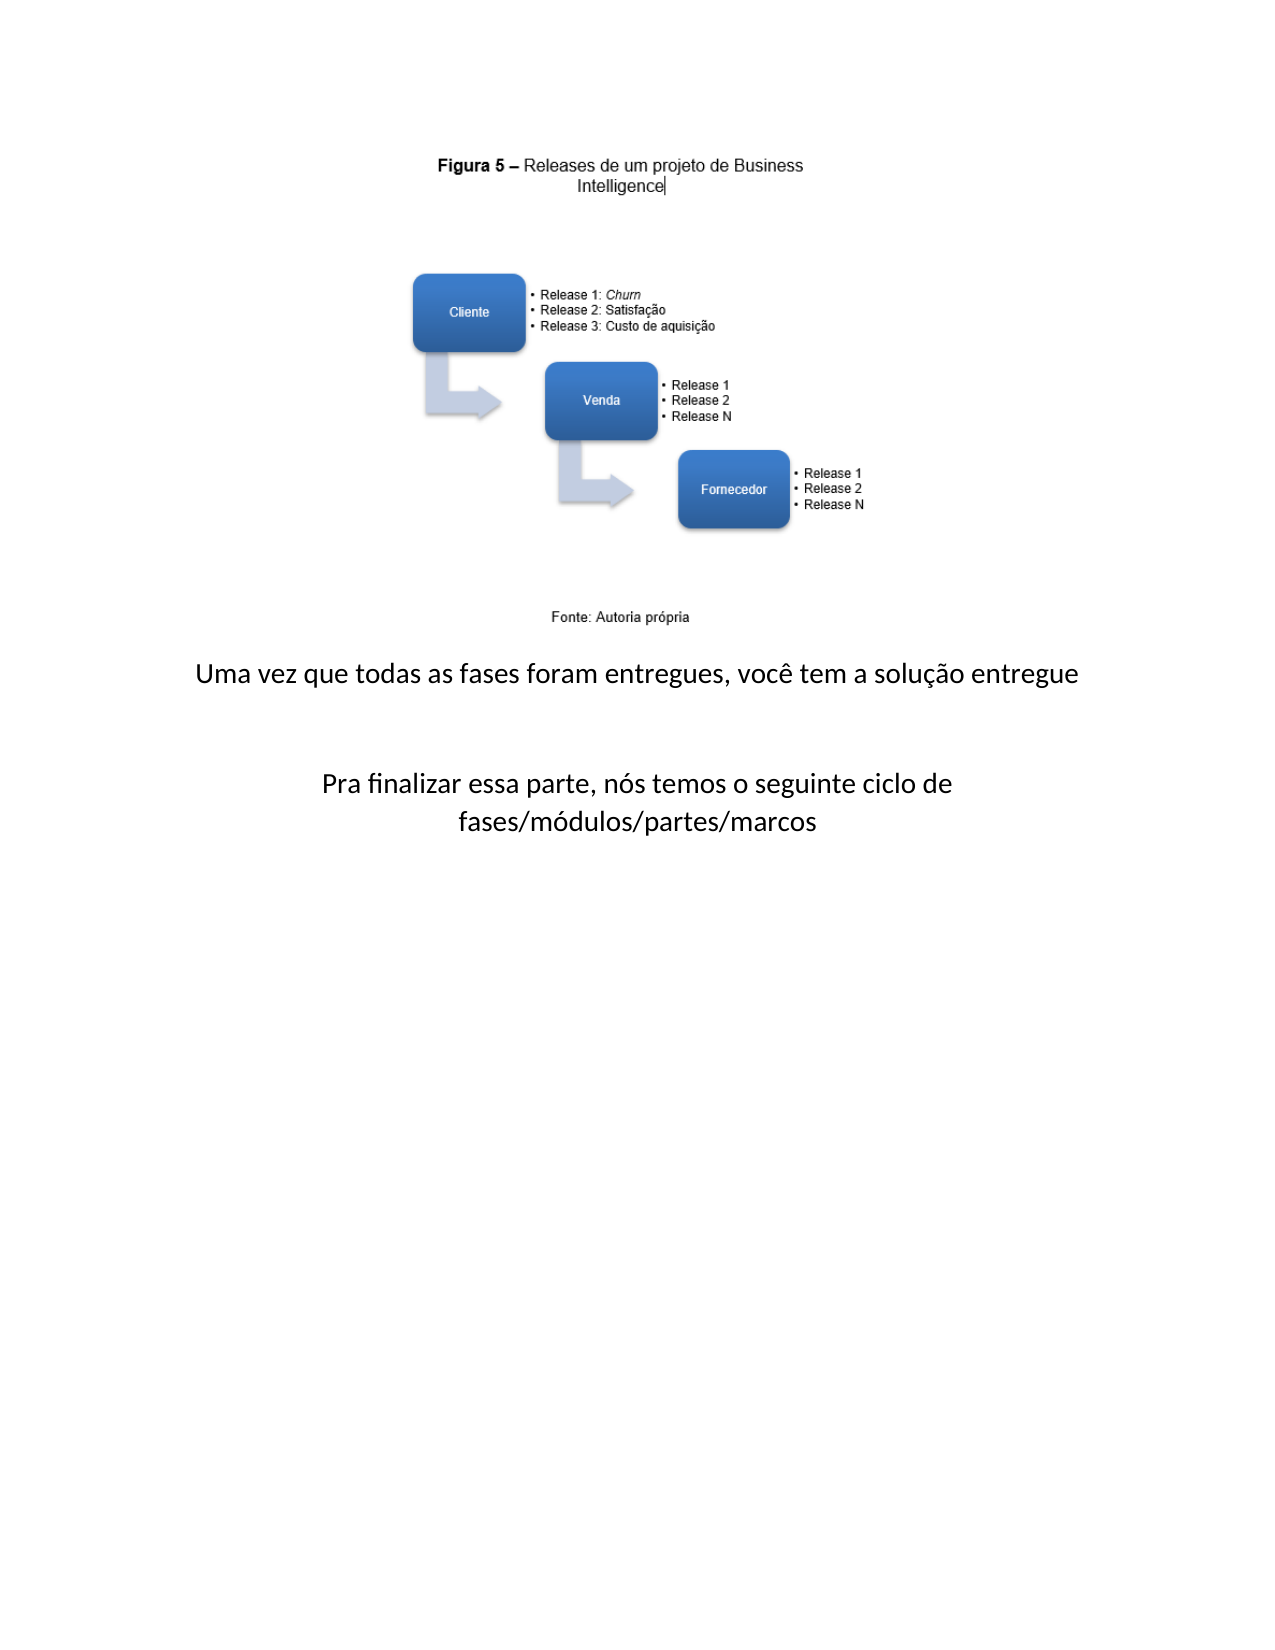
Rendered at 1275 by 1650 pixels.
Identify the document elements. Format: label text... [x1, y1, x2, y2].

text Pra finalizar essa parte, nós temos o seguinte ciclo de fases/módulos/partes/marcos [150, 765, 1125, 839]
text Uma vez que todas as fases foram entregues, você tem a solução entregue [150, 655, 1125, 690]
picture [398, 150, 877, 636]
